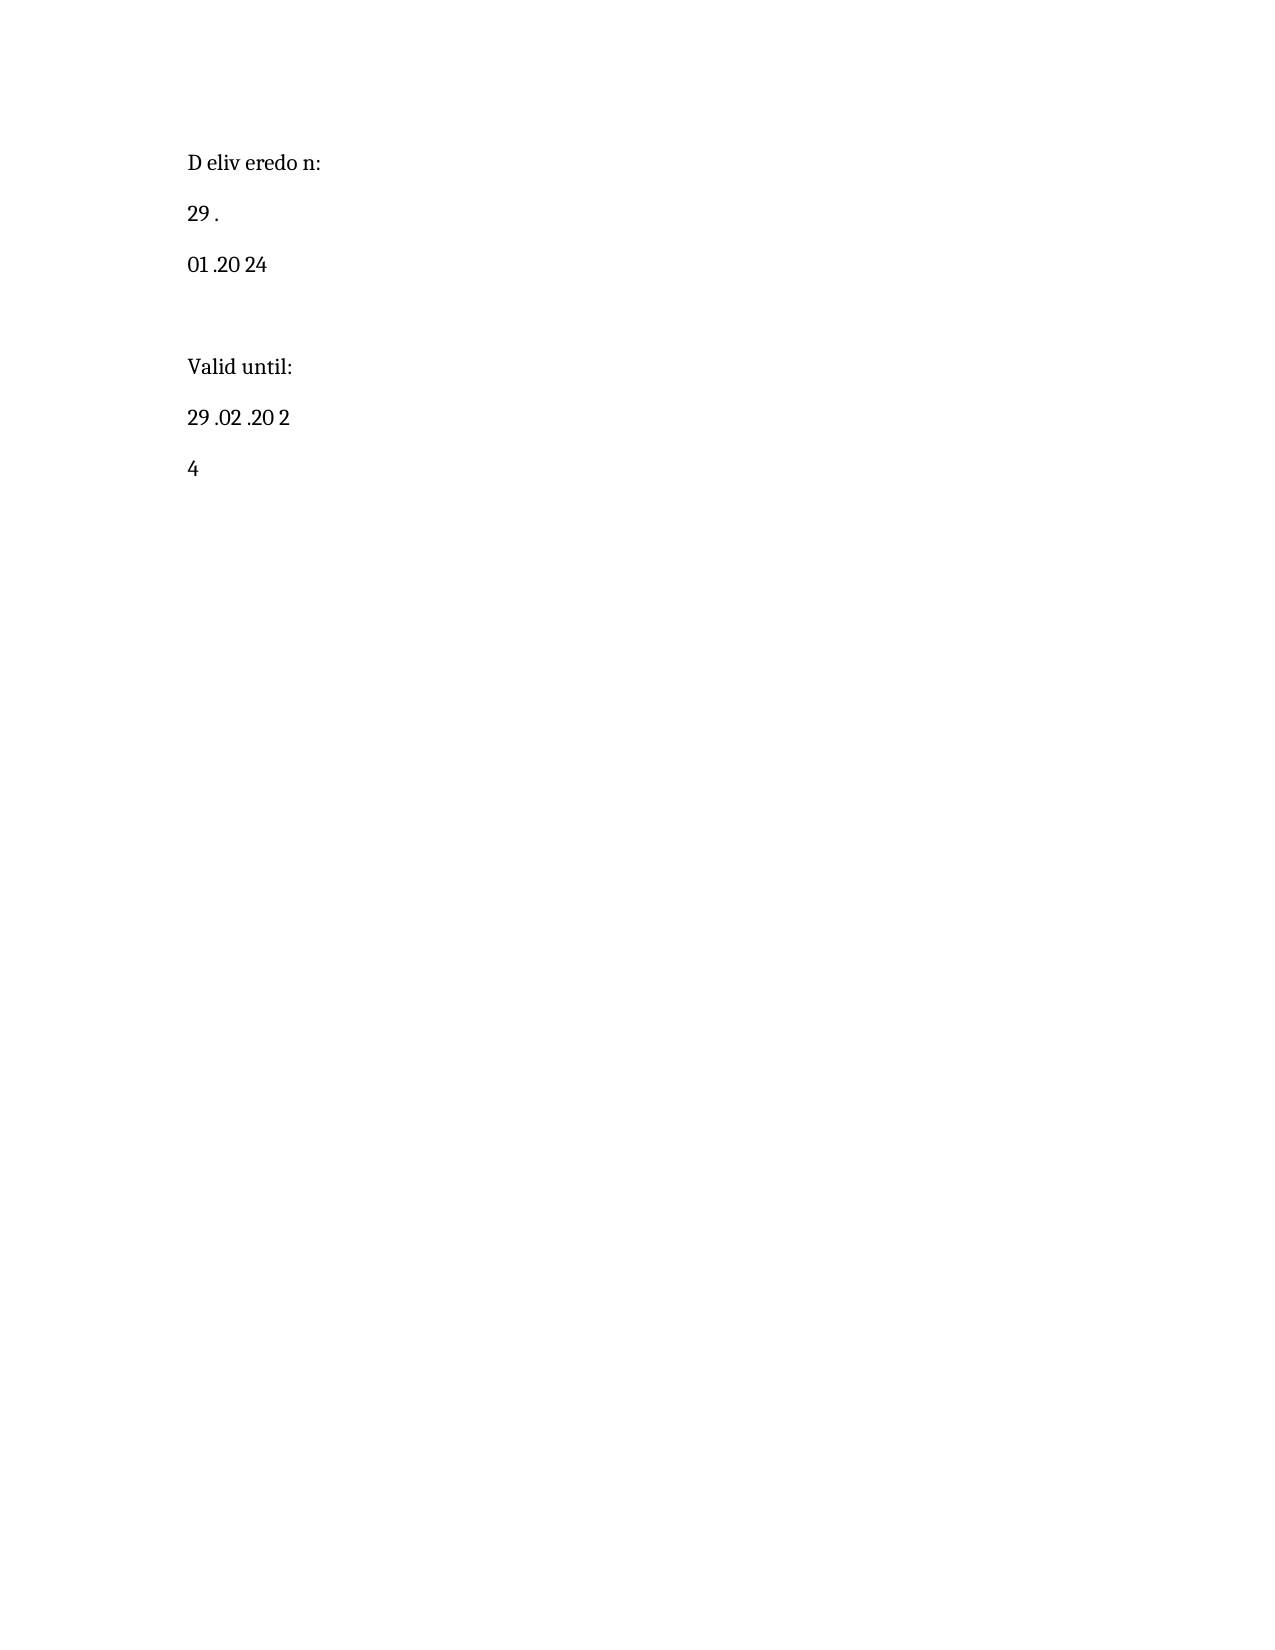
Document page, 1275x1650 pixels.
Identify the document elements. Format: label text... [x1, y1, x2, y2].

text Valid until: [187, 354, 1087, 381]
text 29 . [187, 201, 1087, 227]
text 4 [187, 456, 1087, 483]
text 01 .20 24 [187, 252, 1087, 278]
text 29 .02 .20 2 [187, 405, 1087, 432]
text D eliv eredo n: [187, 150, 1087, 176]
